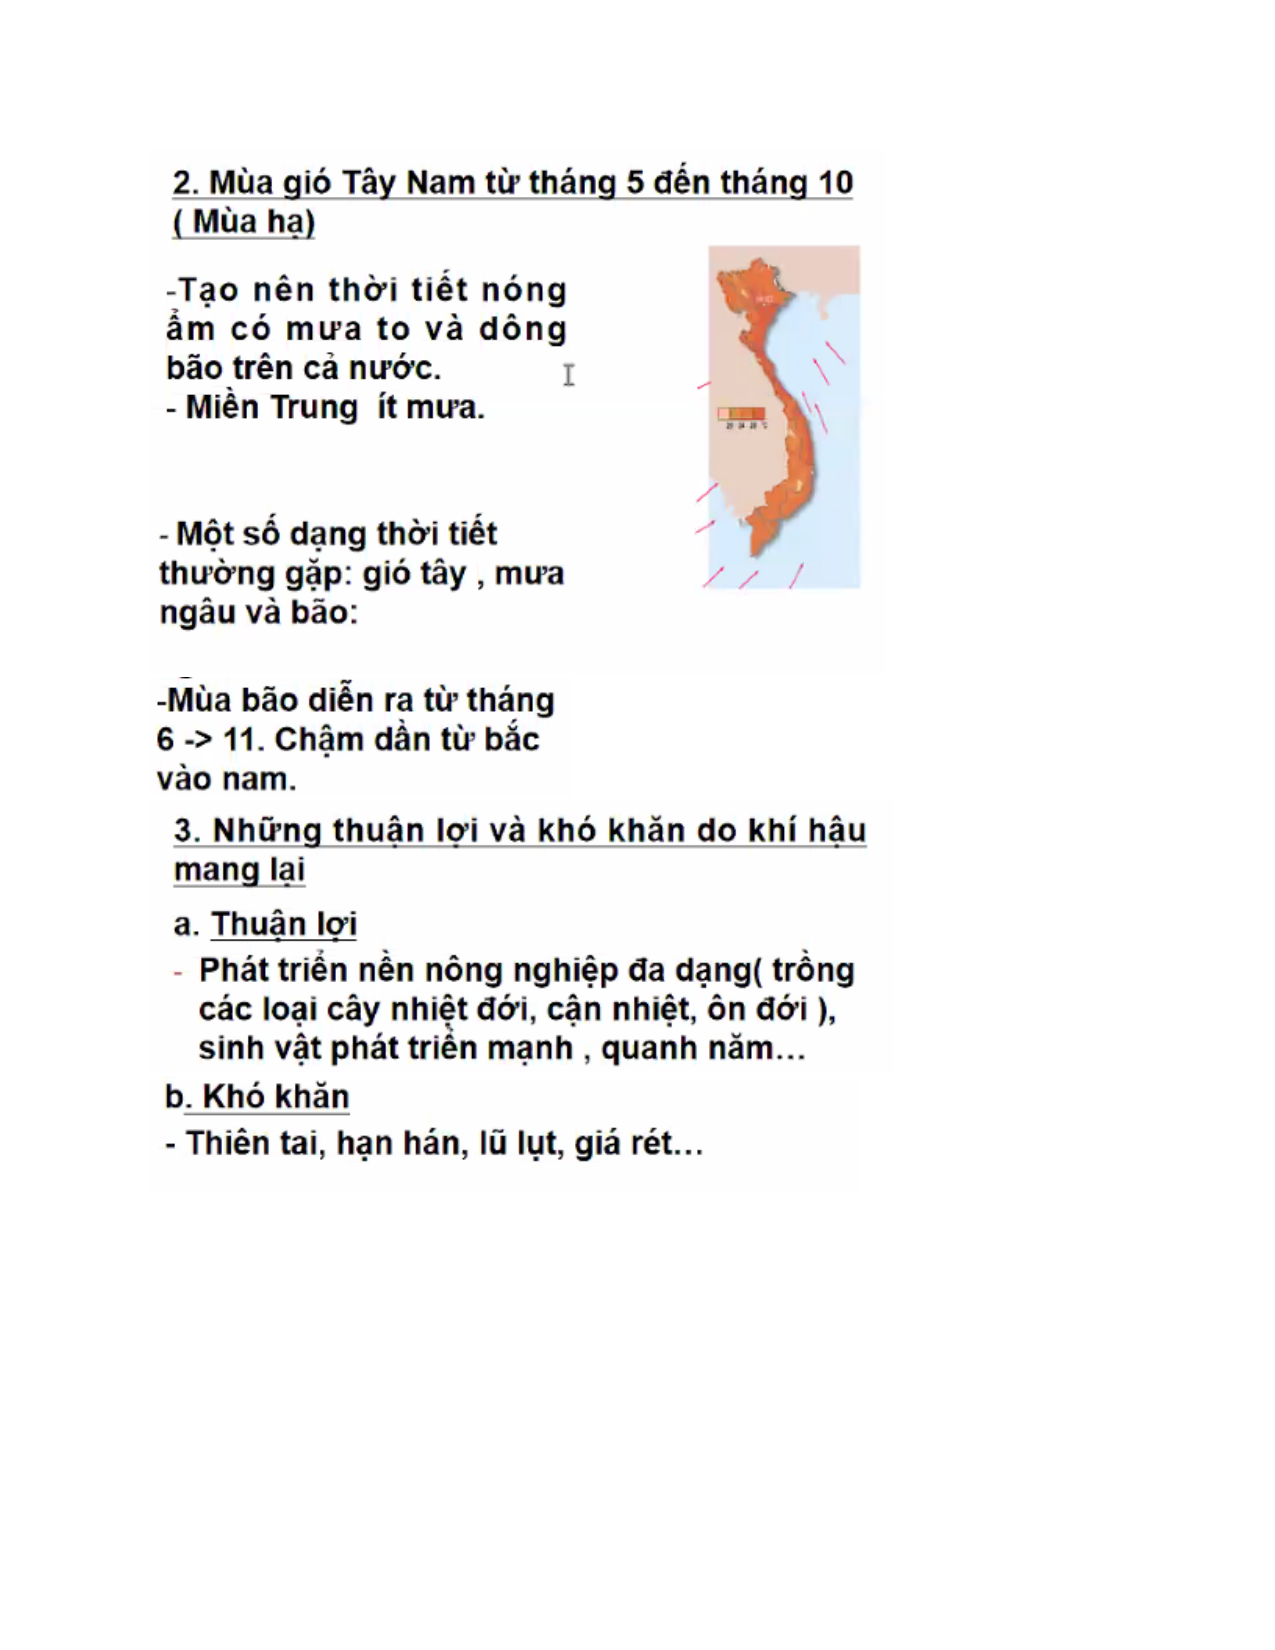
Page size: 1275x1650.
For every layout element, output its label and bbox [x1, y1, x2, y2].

picture [150, 677, 572, 797]
picture [150, 1076, 862, 1193]
picture [150, 150, 887, 674]
picture [150, 800, 894, 1073]
